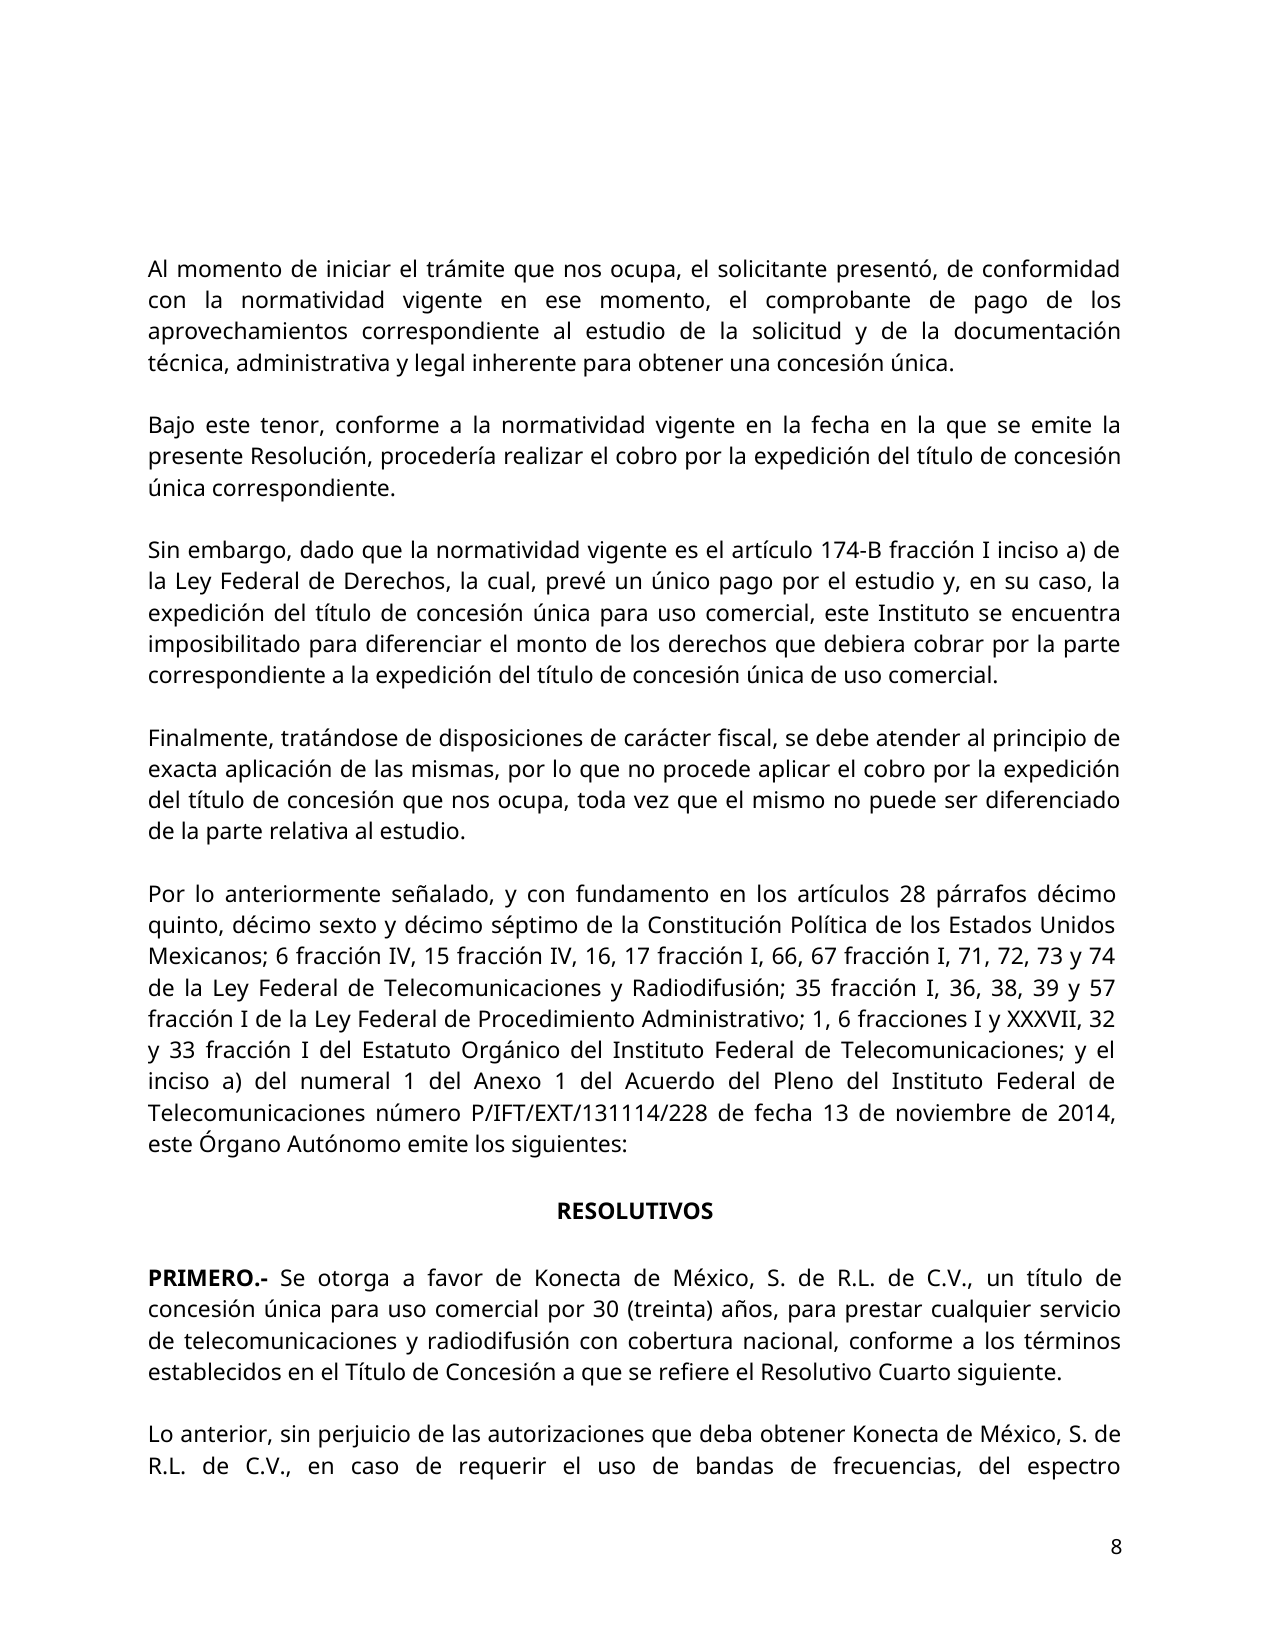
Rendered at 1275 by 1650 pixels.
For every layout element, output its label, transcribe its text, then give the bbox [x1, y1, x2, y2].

text Finalmente, tratándose de disposiciones de carácter fiscal, se debe atender al principio de exacta aplicación de las mismas, por lo que no procede aplicar el cobro por la expedición del título de concesión que nos ocupa, toda vez que el mismo no puede ser diferenciado de la parte relativa al estudio. [148, 722, 1122, 847]
text Por lo anteriormente señalado, y con fundamento en los artículos 28 párrafos décimo quinto, décimo sexto y décimo séptimo de la Constitución Política de los Estados Unidos Mexicanos; 6 fracción IV, 15 fracción IV, 16, 17 fracción I, 66, 67 fracción I, 71, 72, 73 y 74 de la Ley Federal de Telecomunicaciones y Radiodifusión; 35 fracción I, 36, 38, 39 y 57 fracción I de la Ley Federal de Procedimiento Administrativo; 1, 6 fracciones I y XXXVII, 32 y 33 fracción I del Estatuto Orgánico del Instituto Federal de Telecomunicaciones; y el inciso a) del numeral 1 del Anexo 1 del Acuerdo del Pleno del Instituto Federal de Telecomunicaciones número P/IFT/EXT/131114/228 de fecha 13 de noviembre de 2014, este Órgano Autónomo emite los siguientes: [148, 878, 1117, 1159]
text Al momento de iniciar el trámite que nos ocupa, el solicitante presentó, de conformidad con la normatividad vigente en ese momento, el comprobante de pago de los aprovechamientos correspondiente al estudio de la solicitud y de la documentación técnica, administrativa y legal inherente para obtener una concesión única. [148, 253, 1122, 378]
text PRIMERO.- Se otorga a favor de Konecta de México, S. de R.L. de C.V., un título de concesión única para uso comercial por 30 (treinta) años, para prestar cualquier servicio de telecomunicaciones y radiodifusión con cobertura nacional, conforme a los términos establecidos en el Título de Concesión a que se refiere el Resolutivo Cuarto siguiente. [148, 1262, 1122, 1387]
subtitle RESOLUTIVOS [148, 1195, 1122, 1226]
text Bajo este tenor, conforme a la normatividad vigente en la fecha en la que se emite la presente Resolución, procedería realizar el cobro por la expedición del título de concesión única correspondiente. [148, 409, 1122, 503]
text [148, 1418, 1122, 1481]
text Sin embargo, dado que la normatividad vigente es el artículo 174-B fracción I inciso a) de la Ley Federal de Derechos, la cual, prevé un único pago por el estudio y, en su caso, la expedición del título de concesión única para uso comercial, este Instituto se encuentra imposibilitado para diferenciar el monto de los derechos que debiera cobrar por la parte correspondiente a la expedición del título de concesión única de uso comercial. [148, 534, 1122, 690]
